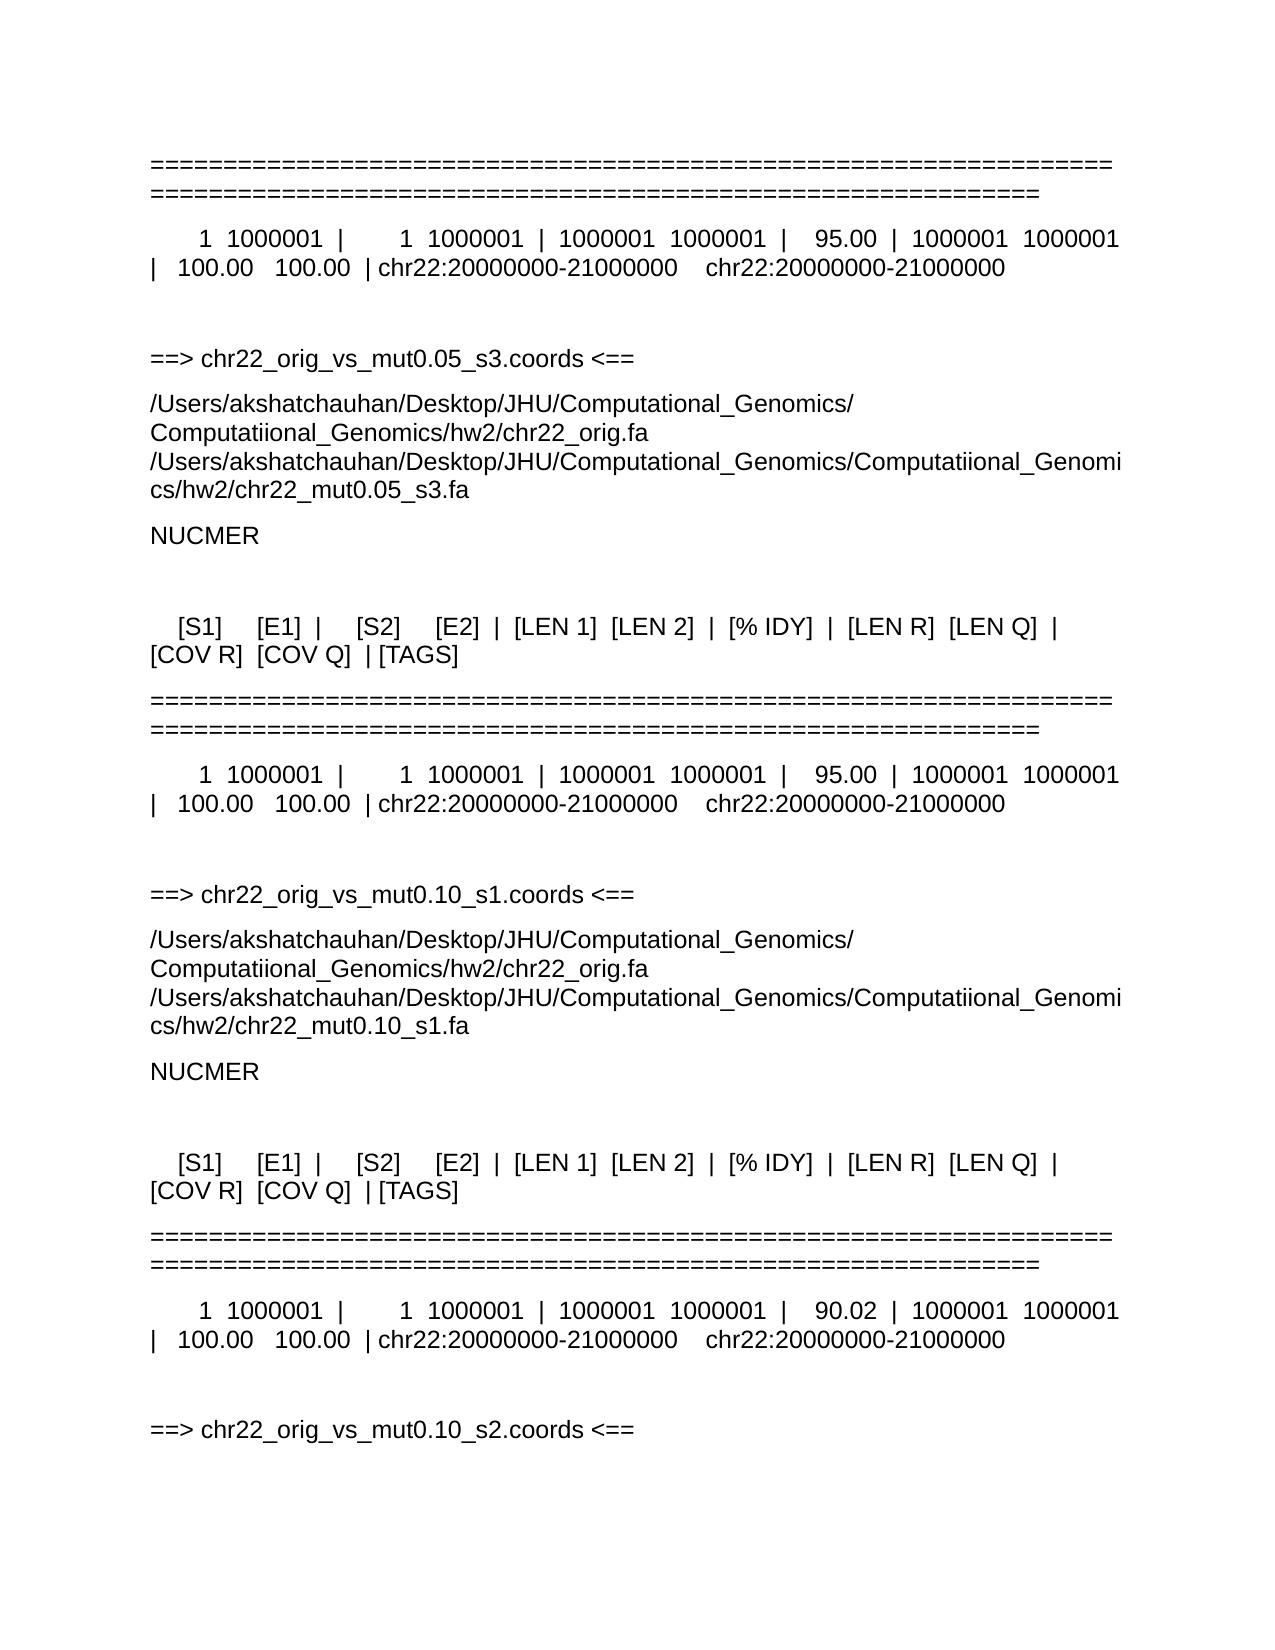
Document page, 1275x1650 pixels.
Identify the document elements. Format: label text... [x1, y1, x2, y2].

text 1 1000001 | 1 1000001 | 1000001 1000001 | 95.00 | 1000001 1000001 | 100.00 100.00 | chr22:20000000-21000000 chr22:20000000-21000000 [150, 224, 1125, 282]
text 1 1000001 | 1 1000001 | 1000001 1000001 | 95.00 | 1000001 1000001 | 100.00 100.00 | chr22:20000000-21000000 chr22:20000000-21000000 [150, 760, 1125, 817]
text ==> chr22_orig_vs_mut0.10_s1.coords <== [150, 879, 1125, 908]
text ==> chr22_orig_vs_mut0.10_s2.coords <== [150, 1415, 1125, 1444]
text /Users/akshatchauhan/Desktop/JHU/Computational_Genomics/Computatiional_Genomics/hw2/chr22_orig.fa /Users/akshatchauhan/Desktop/JHU/Computational_Genomics/Computatiional_Genomics/hw2/chr22_mut0.10_s1.fa [150, 925, 1125, 1040]
text =============================================================================================================================== [150, 1222, 1125, 1279]
text NUCMER [150, 521, 1125, 549]
text 1 1000001 | 1 1000001 | 1000001 1000001 | 90.02 | 1000001 1000001 | 100.00 100.00 | chr22:20000000-21000000 chr22:20000000-21000000 [150, 1296, 1125, 1353]
text ==> chr22_orig_vs_mut0.05_s3.coords <== [150, 344, 1125, 372]
text =============================================================================================================================== [150, 686, 1125, 743]
text [S1] [E1] | [S2] [E2] | [LEN 1] [LEN 2] | [% IDY] | [LEN R] [LEN Q] | [COV R] [COV Q] | [TAGS] [150, 612, 1125, 669]
text [S1] [E1] | [S2] [E2] | [LEN 1] [LEN 2] | [% IDY] | [LEN R] [LEN Q] | [COV R] [COV Q] | [TAGS] [150, 1147, 1125, 1205]
text NUCMER [150, 1057, 1125, 1085]
text =============================================================================================================================== [150, 150, 1125, 207]
text /Users/akshatchauhan/Desktop/JHU/Computational_Genomics/Computatiional_Genomics/hw2/chr22_orig.fa /Users/akshatchauhan/Desktop/JHU/Computational_Genomics/Computatiional_Genomics/hw2/chr22_mut0.05_s3.fa [150, 389, 1125, 504]
